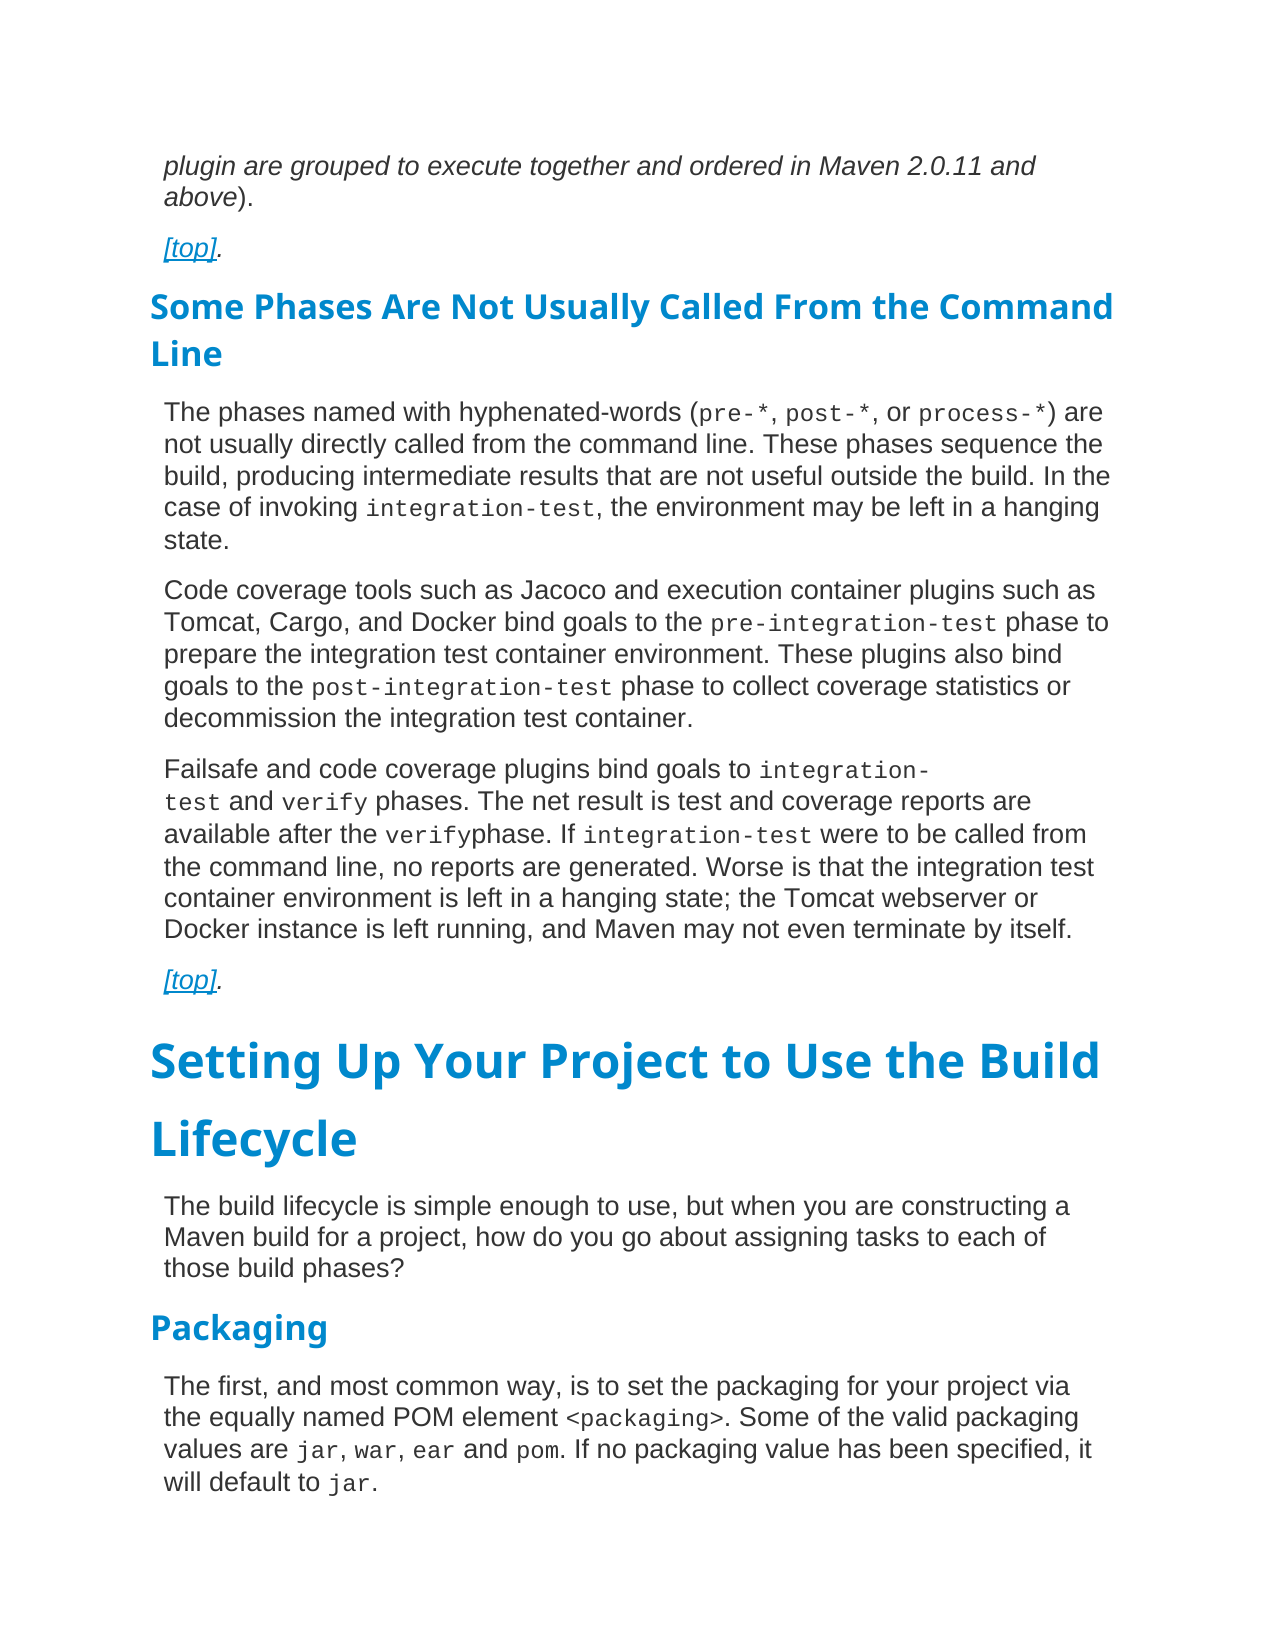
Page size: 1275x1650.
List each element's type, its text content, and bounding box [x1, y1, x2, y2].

text The build lifecycle is simple enough to use, but when you are constructing a Maven build for a project, how do you go about assigning tasks to each of those build phases? [164, 1190, 1111, 1284]
text Packaging [150, 1303, 1125, 1350]
text The phases named with hyphenated-words (pre-*, post-*, or process-*) are not usually directly called from the command line. These phases sequence the build, producing intermediate results that are not useful outside the build. In the case of invoking integration-test, the environment may be left in a hanging state. [164, 396, 1111, 555]
text Failsafe and code coverage plugins bind goals to integration-test and verify phases. The net result is test and coverage reports are available after the verifyphase. If integration-test were to be called from the command line, no reports are generated. Worse is that the integration test container environment is left in a hanging state; the Tomcat webserver or Docker instance is left running, and Maven may not even terminate by itself. [164, 753, 1111, 944]
text Code coverage tools such as Jacoco and execution container plugins such as Tomcat, Cargo, and Docker bind goals to the pre-integration-test phase to prepare the integration test container environment. These plugins also bind goals to the post-integration-test phase to collect coverage statistics or decommission the integration test container. [164, 574, 1111, 733]
text The first, and most common way, is to set the packaging for your project via the equally named POM element <packaging>. Some of the valid packaging values are jar, war, ear and pom. If no packaging value has been specified, it will default to jar. [164, 1369, 1111, 1498]
text Setting Up Your Project to Use the Build Lifecycle [150, 1014, 1125, 1170]
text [164, 150, 1111, 212]
text Some Phases Are Not Usually Called From the Command Line [150, 283, 1125, 376]
text [top]. [164, 232, 1111, 263]
text [top]. [164, 964, 1111, 995]
